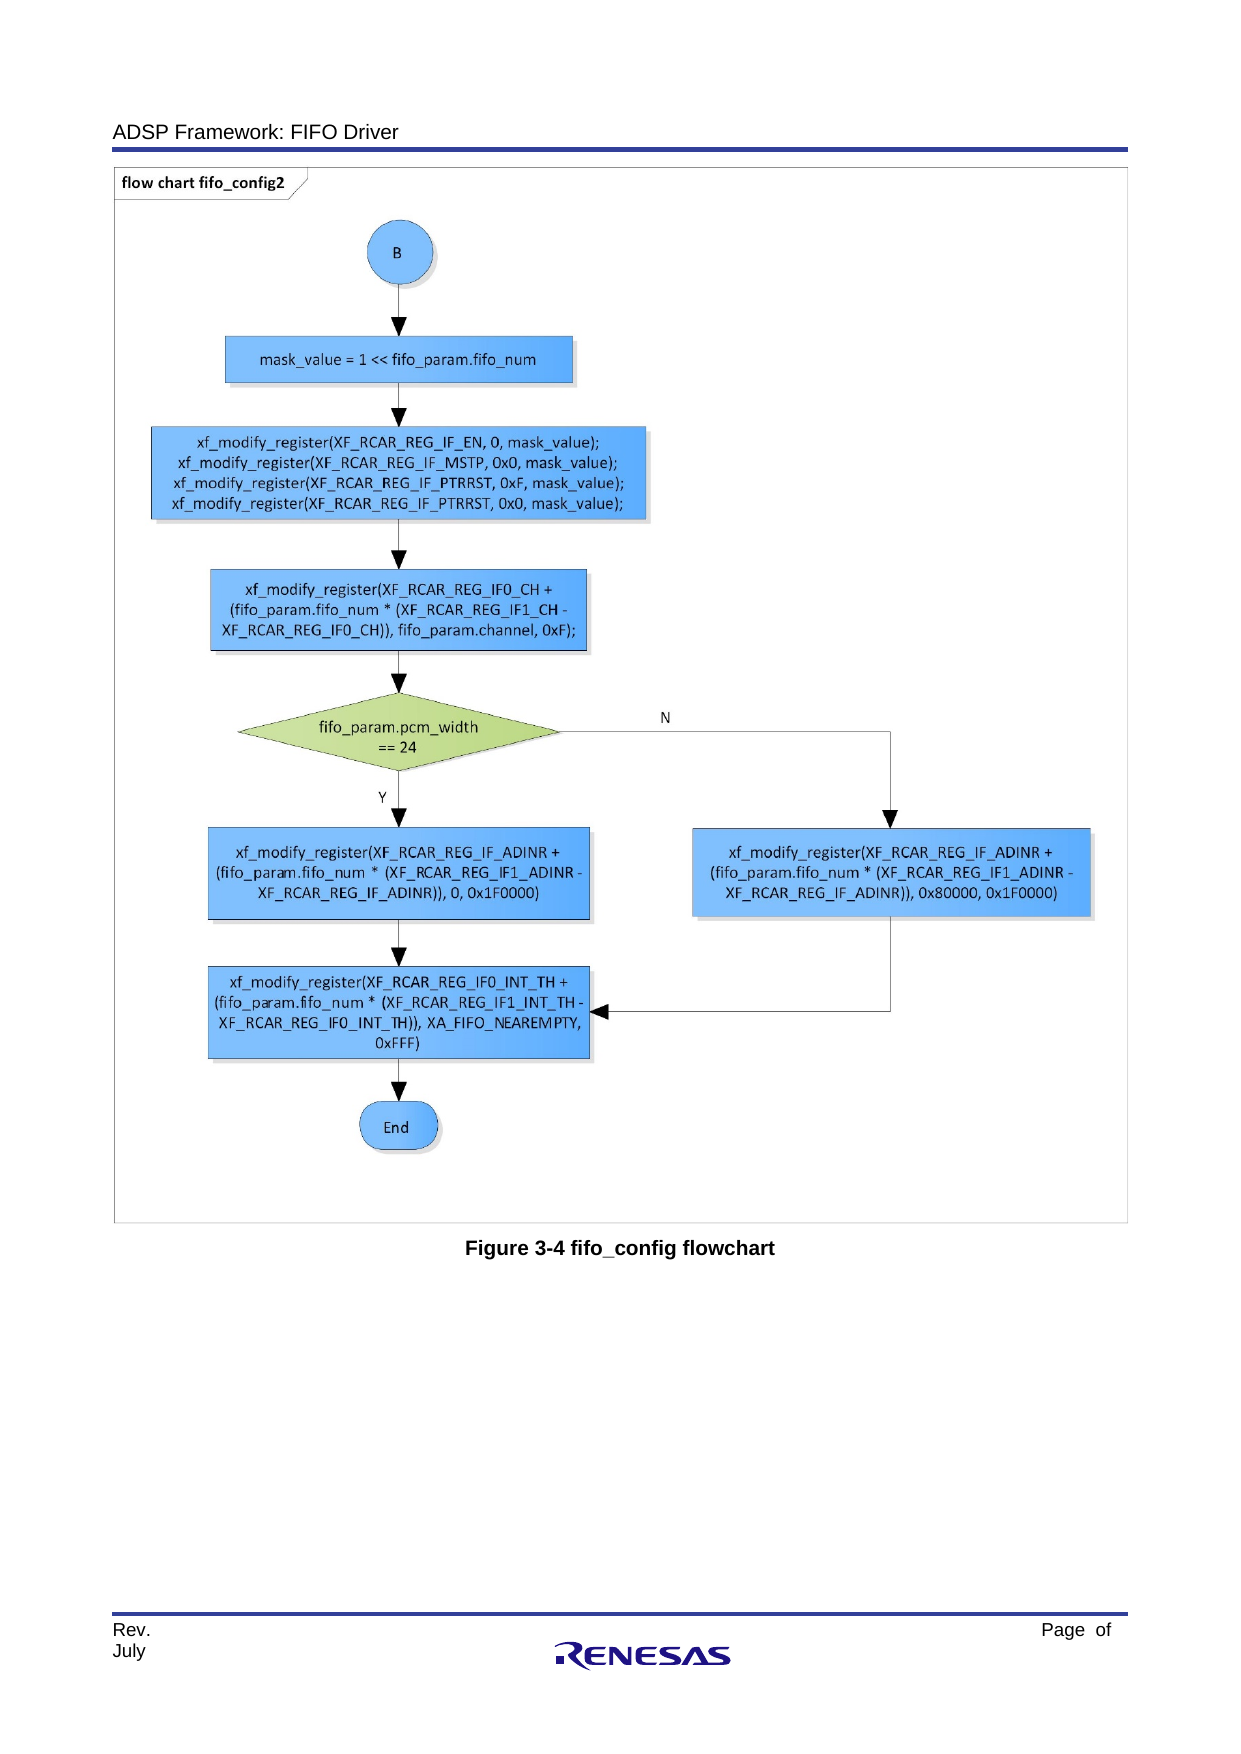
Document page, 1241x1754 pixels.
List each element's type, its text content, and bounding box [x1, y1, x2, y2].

picture [112, 165, 1129, 1224]
